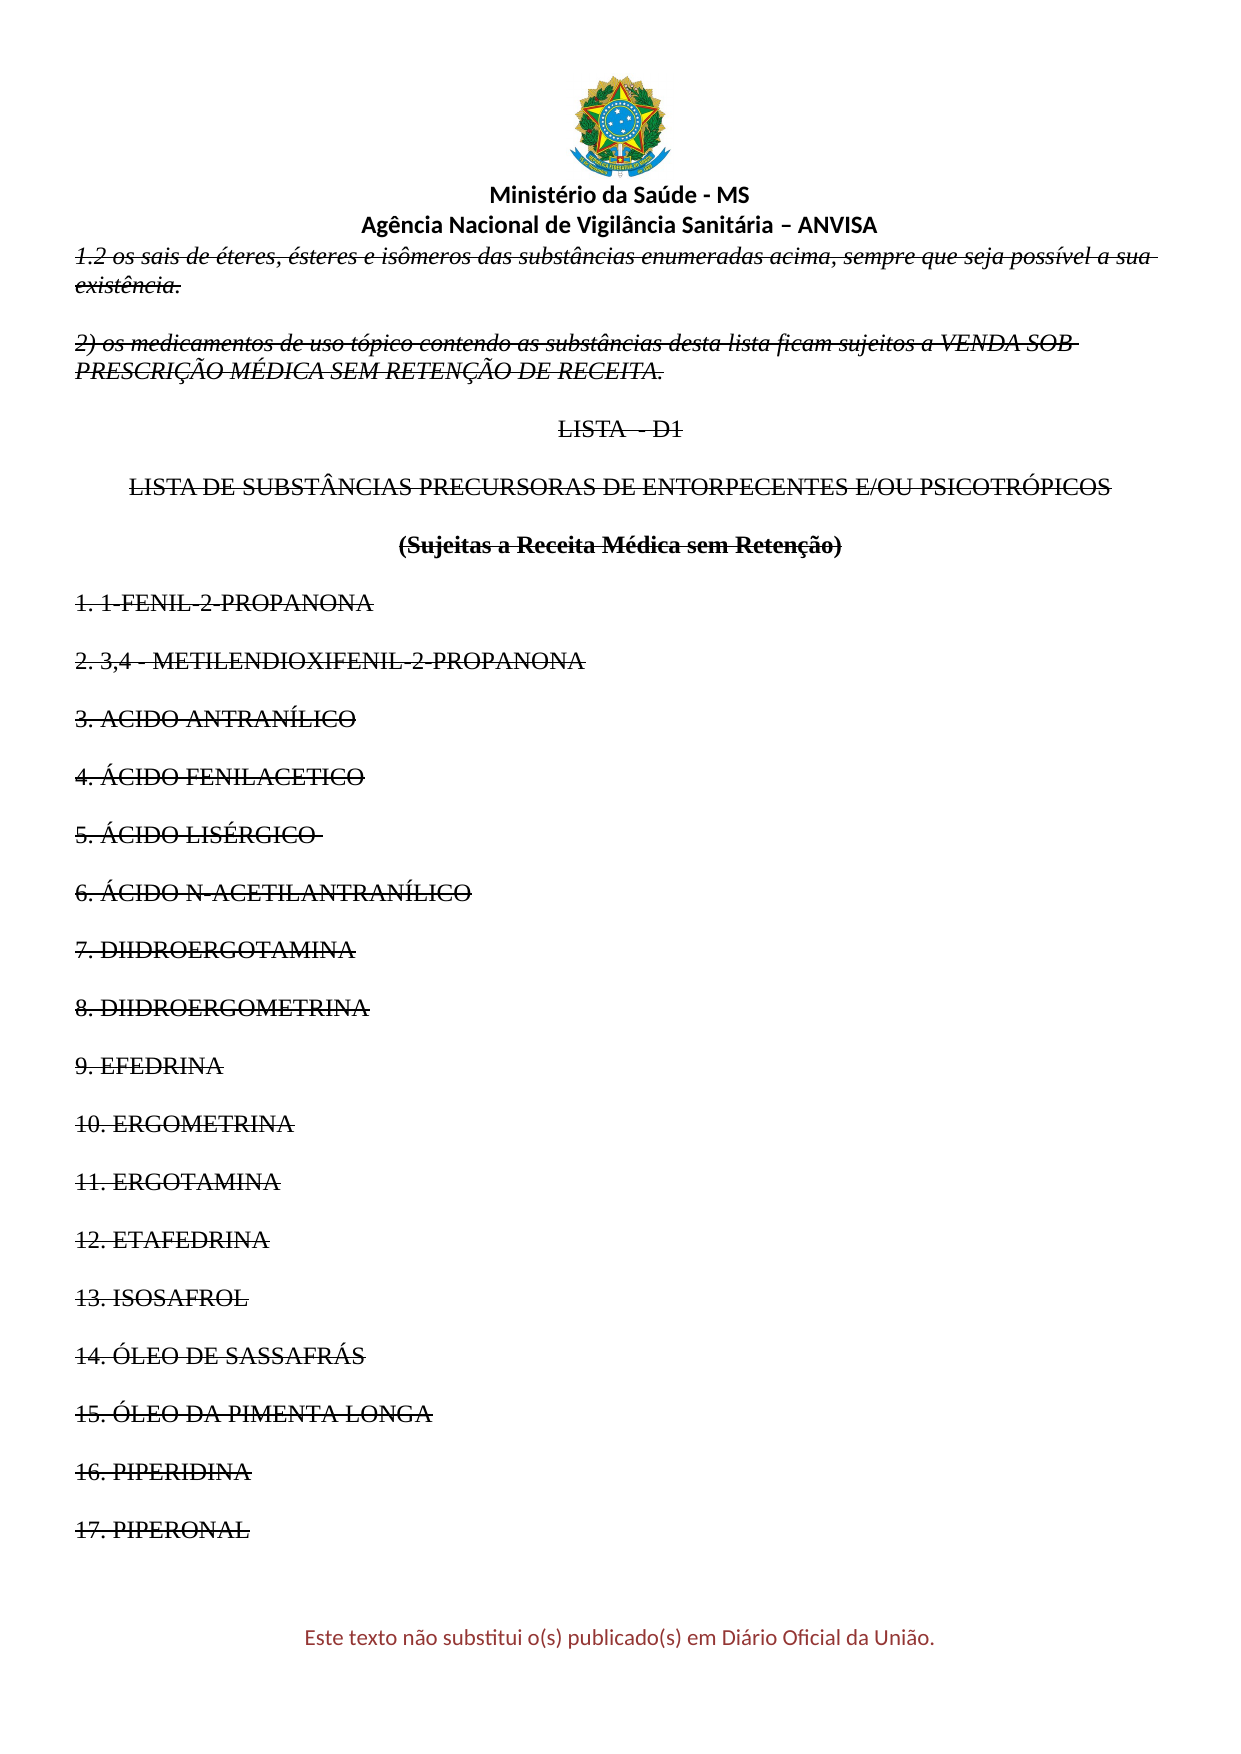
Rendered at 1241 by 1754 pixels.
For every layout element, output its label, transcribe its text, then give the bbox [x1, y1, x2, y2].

text 12. ETAFEDRINA [75, 1225, 1165, 1254]
text 15. ÓLEO DA PIMENTA LONGA [75, 1399, 1165, 1428]
text 8. DIIDROERGOMETRINA [75, 993, 1165, 1022]
text (Sujeitas a Receita Médica sem Retenção) [75, 530, 1165, 559]
text 9. EFEDRINA [75, 1051, 1165, 1080]
text 17. PIPERONAL [75, 1515, 1165, 1543]
text 2. 3,4 - METILENDIOXIFENIL-2-PROPANONA [75, 646, 1165, 675]
text 11. ERGOTAMINA [75, 1167, 1165, 1196]
text 16. PIPERIDINA [75, 1457, 1165, 1486]
text 10. ERGOMETRINA [75, 1109, 1165, 1138]
text 5. ÁCIDO LISÉRGICO [75, 820, 1165, 848]
text 3. ACIDO ANTRANÍLICO [75, 704, 1165, 733]
text 1. 1-FENIL-2-PROPANONA [75, 588, 1165, 617]
text 13. ISOSAFROL [75, 1283, 1165, 1312]
text 14. ÓLEO DE SASSAFRÁS [75, 1341, 1165, 1370]
text 7. DIIDROERGOTAMINA [75, 936, 1165, 964]
text LISTA DE SUBSTÂNCIAS PRECURSORAS DE ENTORPECENTES E/OU PSICOTRÓPICOS [75, 472, 1165, 501]
text 1.2 os sais de éteres, ésteres e isômeros das substâncias enumeradas acima, sempre que seja possível a sua existência. [75, 241, 1165, 298]
text 4. ÁCIDO FENILACETICO [75, 762, 1165, 791]
text LISTA - D1 [75, 414, 1165, 443]
text 2) os medicamentos de uso tópico contendo as substâncias desta lista ficam sujeitos a VENDA SOB PRESCRIÇÃO MÉDICA SEM RETENÇÃO DE RECEITA. [75, 328, 1165, 385]
text 6. ÁCIDO N-ACETILANTRANÍLICO [75, 878, 1165, 906]
